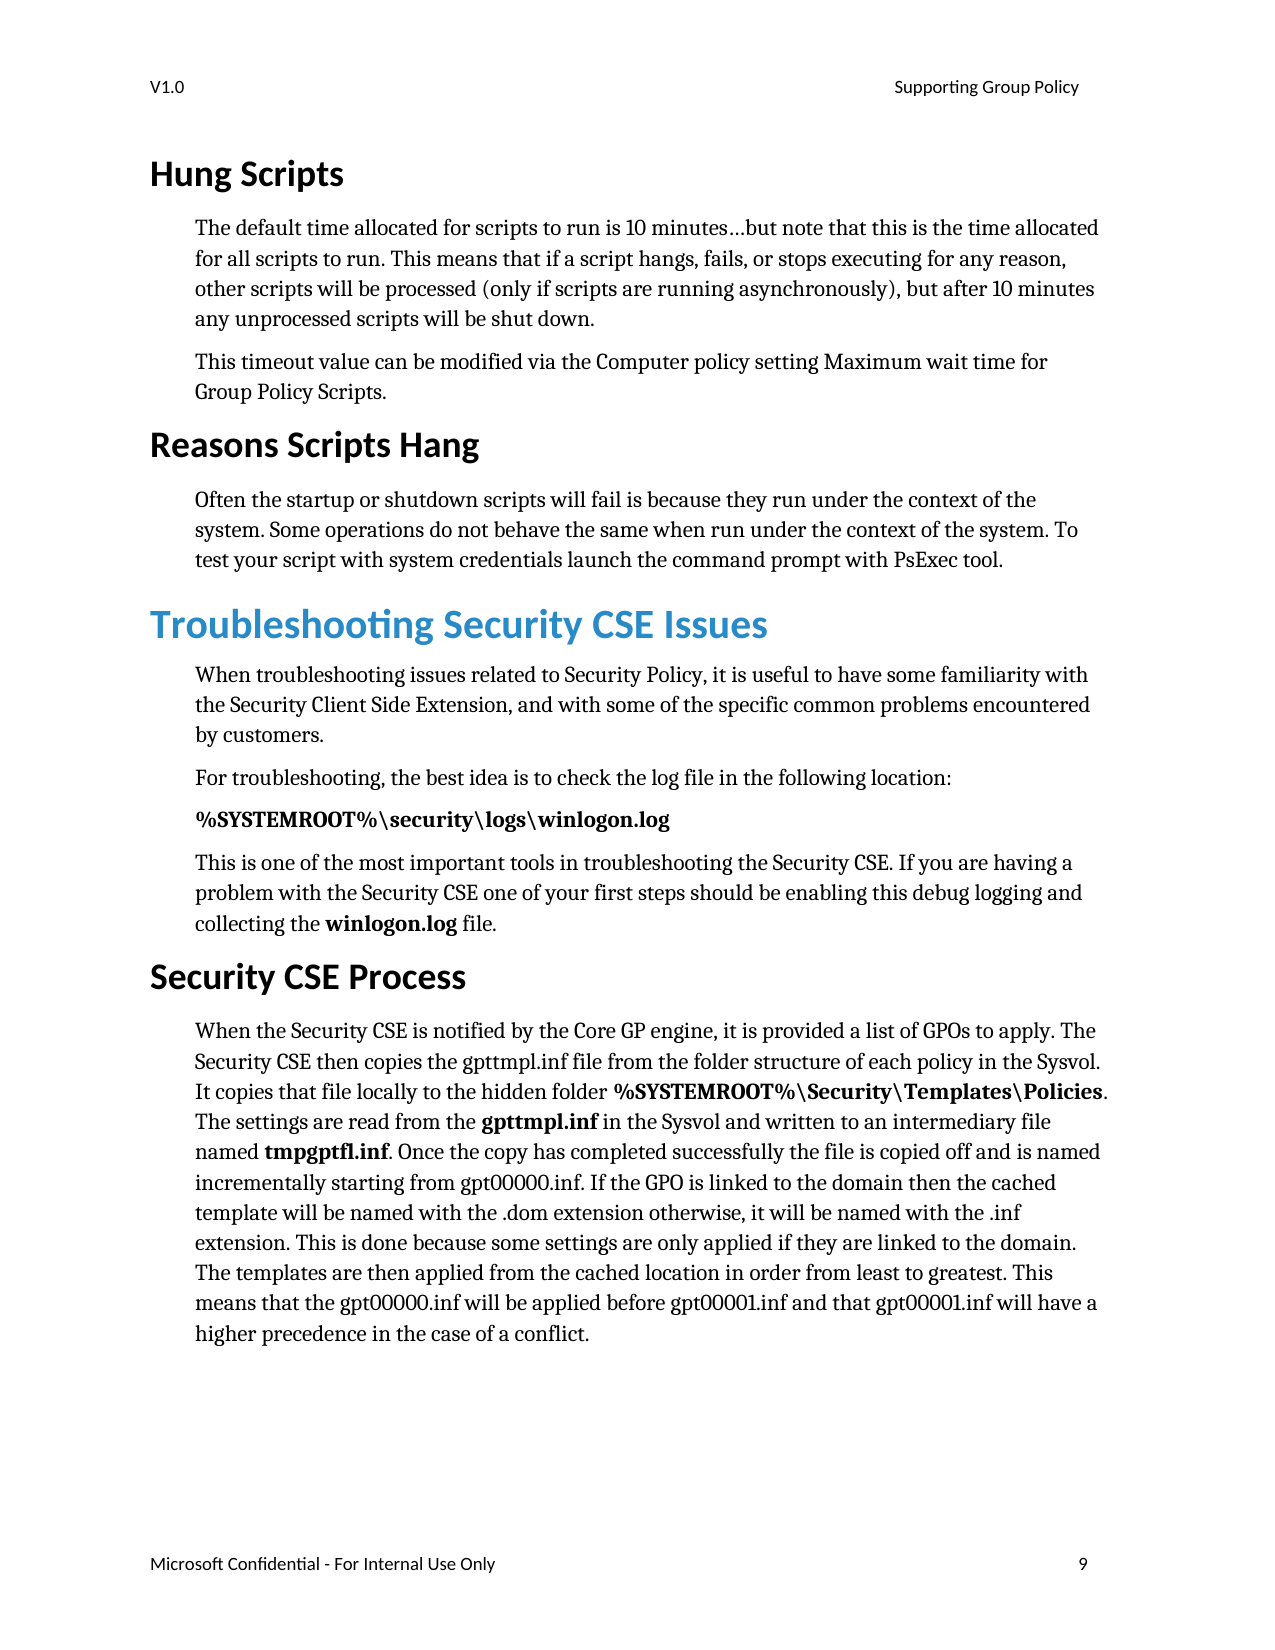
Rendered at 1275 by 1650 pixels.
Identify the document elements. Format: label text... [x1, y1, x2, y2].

text For troubleshooting, the best idea is to check the log file in the following location: [195, 764, 1110, 791]
subtitle Security CSE Process [150, 953, 1110, 999]
subtitle Reasons Scripts Hang [150, 421, 1110, 467]
text This timeout value can be modified via the Computer policy setting Maximum wait time for Group Policy Scripts. [195, 348, 1110, 405]
text Often the startup or shutdown scripts will fail is because they run under the context of the system. Some operations do not behave the same when run under the context of the system. To test your script with system credentials launch the command prompt with PsExec tool. [195, 487, 1110, 573]
subtitle Troubleshooting Security CSE Issues [150, 598, 1110, 649]
text The default time allocated for scripts to run is 10 minutes…but note that this is the time allocated for all scripts to run. This means that if a script hangs, fails, or stops executing for any reason, other scripts will be processed (only if scripts are running asynchronously), but after 10 minutes any unprocessed scripts will be shut down. [195, 215, 1110, 332]
text When troubleshooting issues related to Security Policy, it is useful to have some familiarity with the Security Client Side Extension, and with some of the specific common problems encountered by customers. [195, 661, 1110, 748]
subtitle Hung Scripts [150, 150, 1110, 196]
text When the Security CSE is notified by the Core GP engine, it is provided a list of GPOs to apply. The Security CSE then copies the gpttmpl.inf file from the folder structure of each policy in the Sysvol. It copies that file locally to the hidden folder %SYSTEMROOT%\Security\Templates\Policies. The settings are read from the gpttmpl.inf in the Sysvol and written to an intermediary file named tmpgptfl.inf. Once the copy has completed successfully the file is copied off and is named incrementally starting from gpt00000.inf. If the GPO is linked to the domain then the cached template will be named with the .dom extension otherwise, it will be named with the .inf extension. This is done because some settings are only applied if they are linked to the domain. The templates are then applied from the cached location in order from least to greatest. This means that the gpt00000.inf will be applied before gpt00001.inf and that gpt00001.inf will have a higher precedence in the case of a conflict. [195, 1018, 1110, 1347]
text %SYSTEMROOT%\security\logs\winlogon.log [195, 807, 1110, 834]
text This is one of the most important tools in troubleshooting the Security CSE. If you are having a problem with the Security CSE one of your first steps should be enabling this debug logging and collecting the winlogon.log file. [195, 850, 1110, 937]
